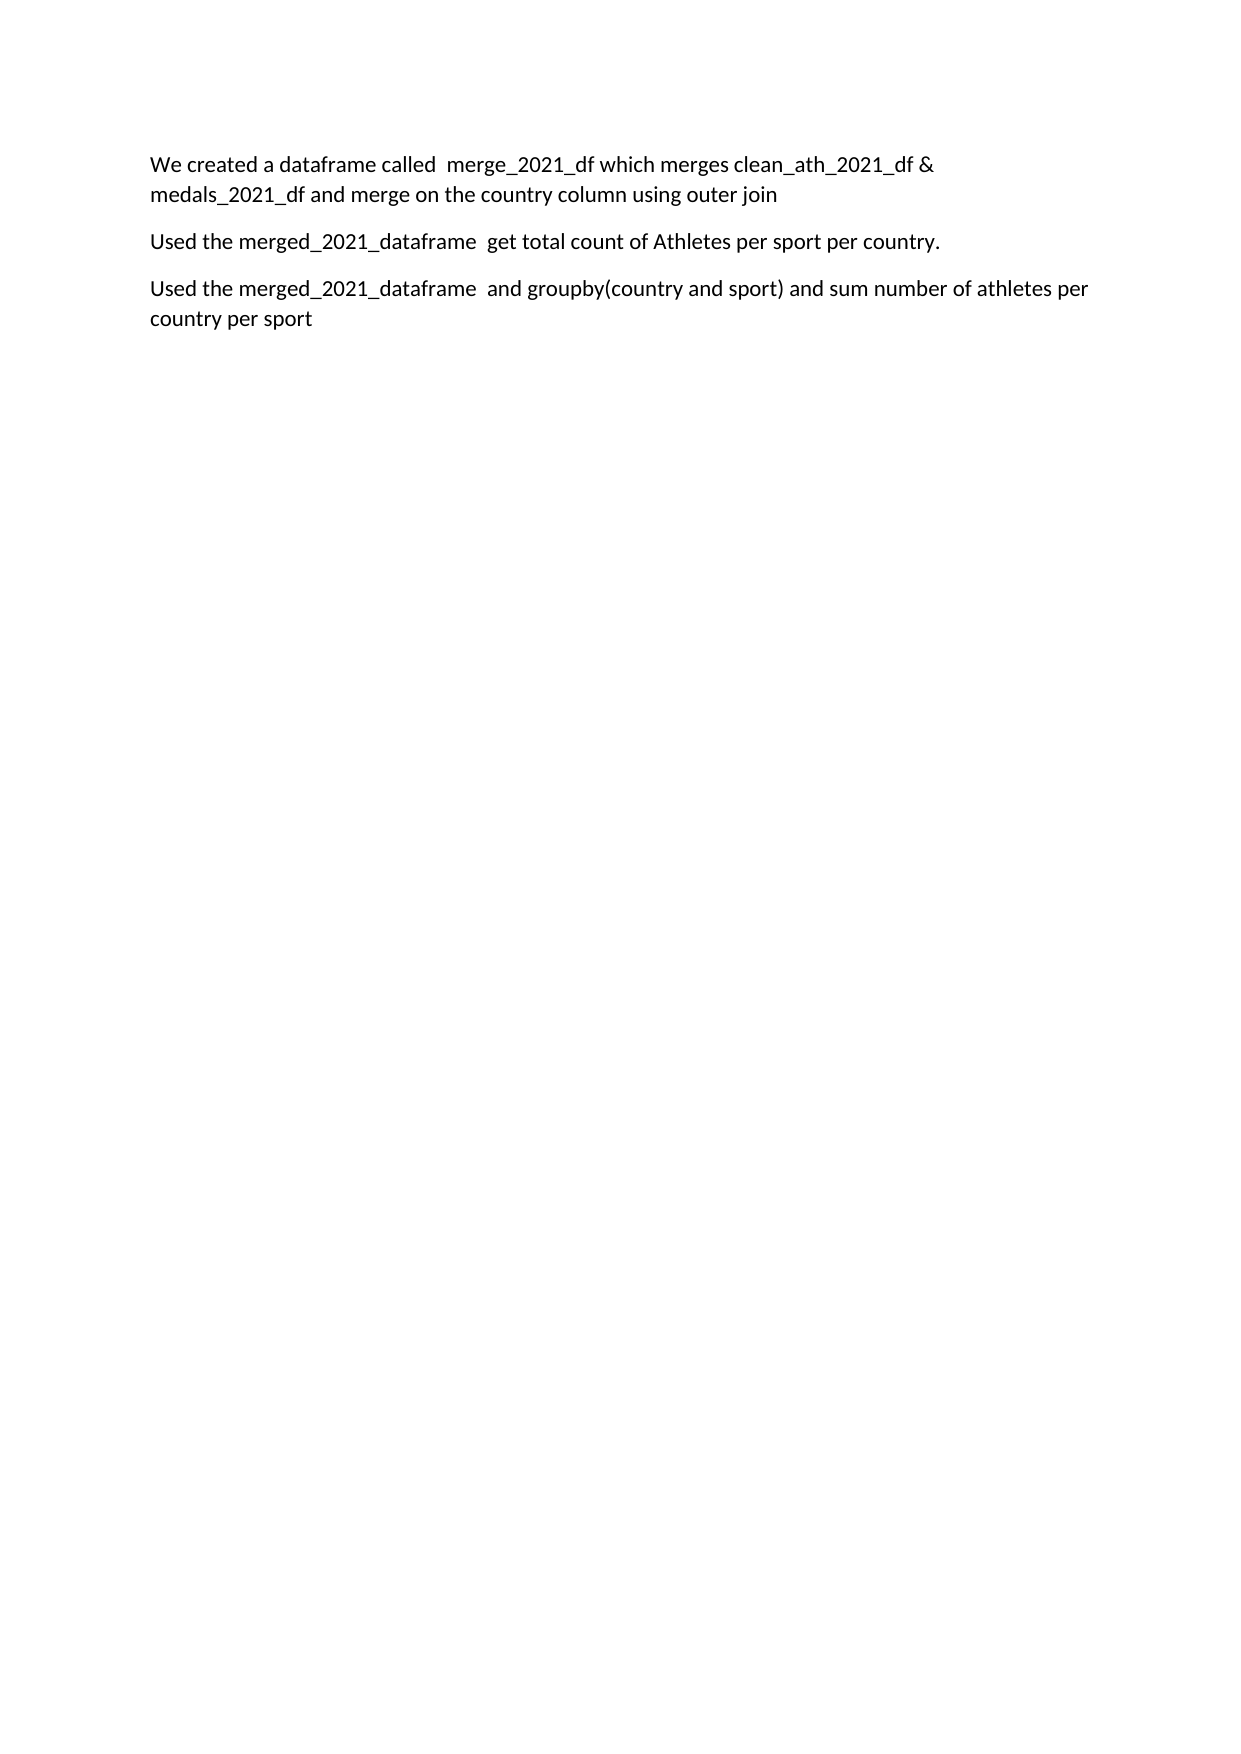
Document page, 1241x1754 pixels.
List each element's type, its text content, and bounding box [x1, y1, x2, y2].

text Used the merged_2021_dataframe and groupby(country and sport) and sum number of athletes per country per sport [150, 274, 1090, 332]
text We created a dataframe called merge_2021_df which merges clean_ath_2021_df & medals_2021_df and merge on the country column using outer join [150, 150, 1090, 208]
text Used the merged_2021_dataframe get total count of Athletes per sport per country. [150, 227, 1090, 255]
